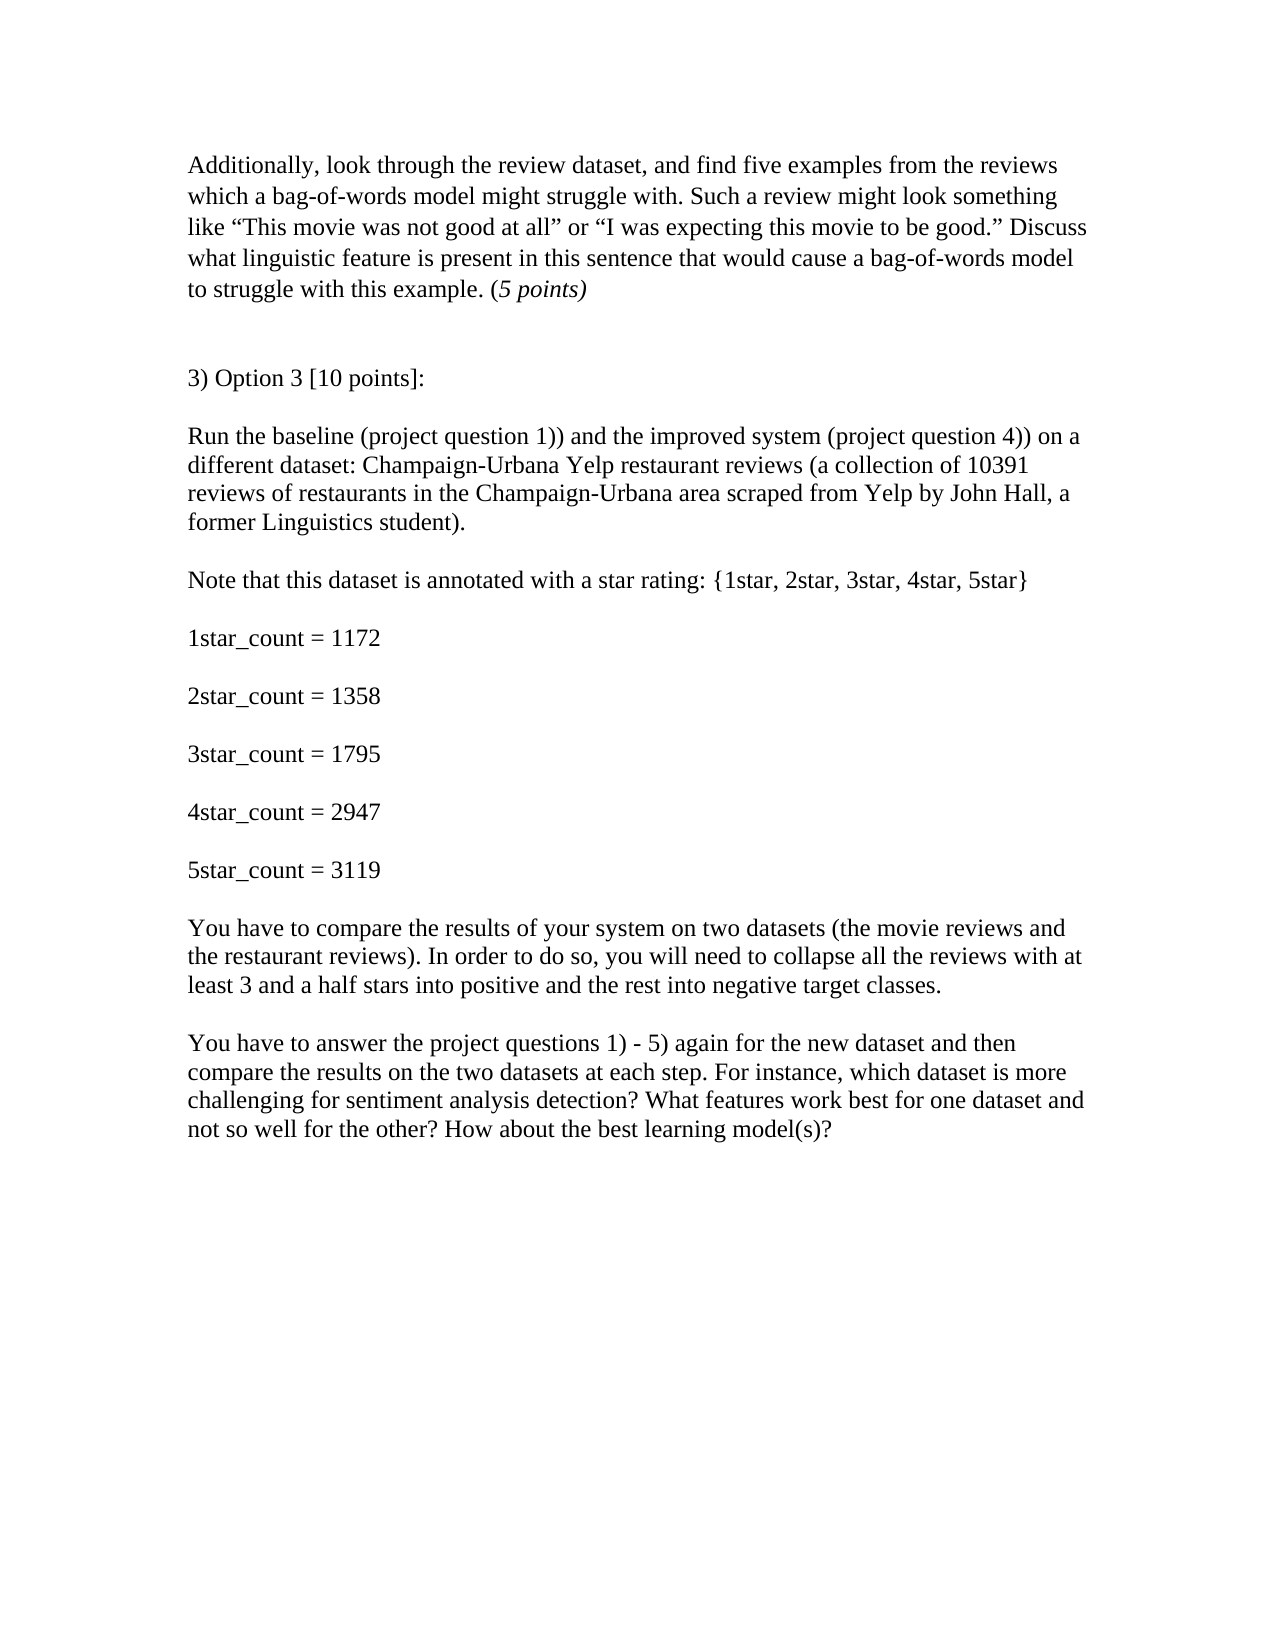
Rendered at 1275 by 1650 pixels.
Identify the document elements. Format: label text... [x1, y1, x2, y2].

text Run the baseline (project question 1)) and the improved system (project question 4)) on a different dataset: Champaign-Urbana Yelp restaurant reviews (a collection of 10391 reviews of restaurants in the Champaign-Urbana area scraped from Yelp by John Hall, a former Linguistics student). [187, 421, 1087, 536]
text You have to compare the results of your system on two datasets (the movie reviews and the restaurant reviews). In order to do so, you will need to collapse all the reviews with at least 3 and a half stars into positive and the rest into negative target classes. [187, 913, 1087, 999]
text 2star_count = 1358 [187, 681, 1087, 710]
text You have to answer the project questions 1) - 5) again for the new dataset and then compare the results on the two datasets at each step. For instance, which dataset is more challenging for sentiment analysis detection? What features work best for one dataset and not so well for the other? How about the best learning model(s)? [187, 1028, 1087, 1143]
text 3star_count = 1795 [187, 739, 1087, 768]
text 1star_count = 1172 [187, 623, 1087, 652]
text Note that this dataset is annotated with a star rating: {1star, 2star, 3star, 4star, 5star} [187, 565, 1087, 594]
text Additionally, look through the review dataset, and find five examples from the reviews which a bag-of-words model might struggle with. Such a review might look something like “This movie was not good at all” or “I was expecting this movie to be good.” Discuss what linguistic feature is present in this sentence that would cause a bag-of-words model to struggle with this example. (5 points) [187, 150, 1087, 303]
text 4star_count = 2947 [187, 797, 1087, 826]
text 5star_count = 3119 [187, 855, 1087, 883]
text 3) Option 3 [10 points]: [187, 334, 1087, 392]
